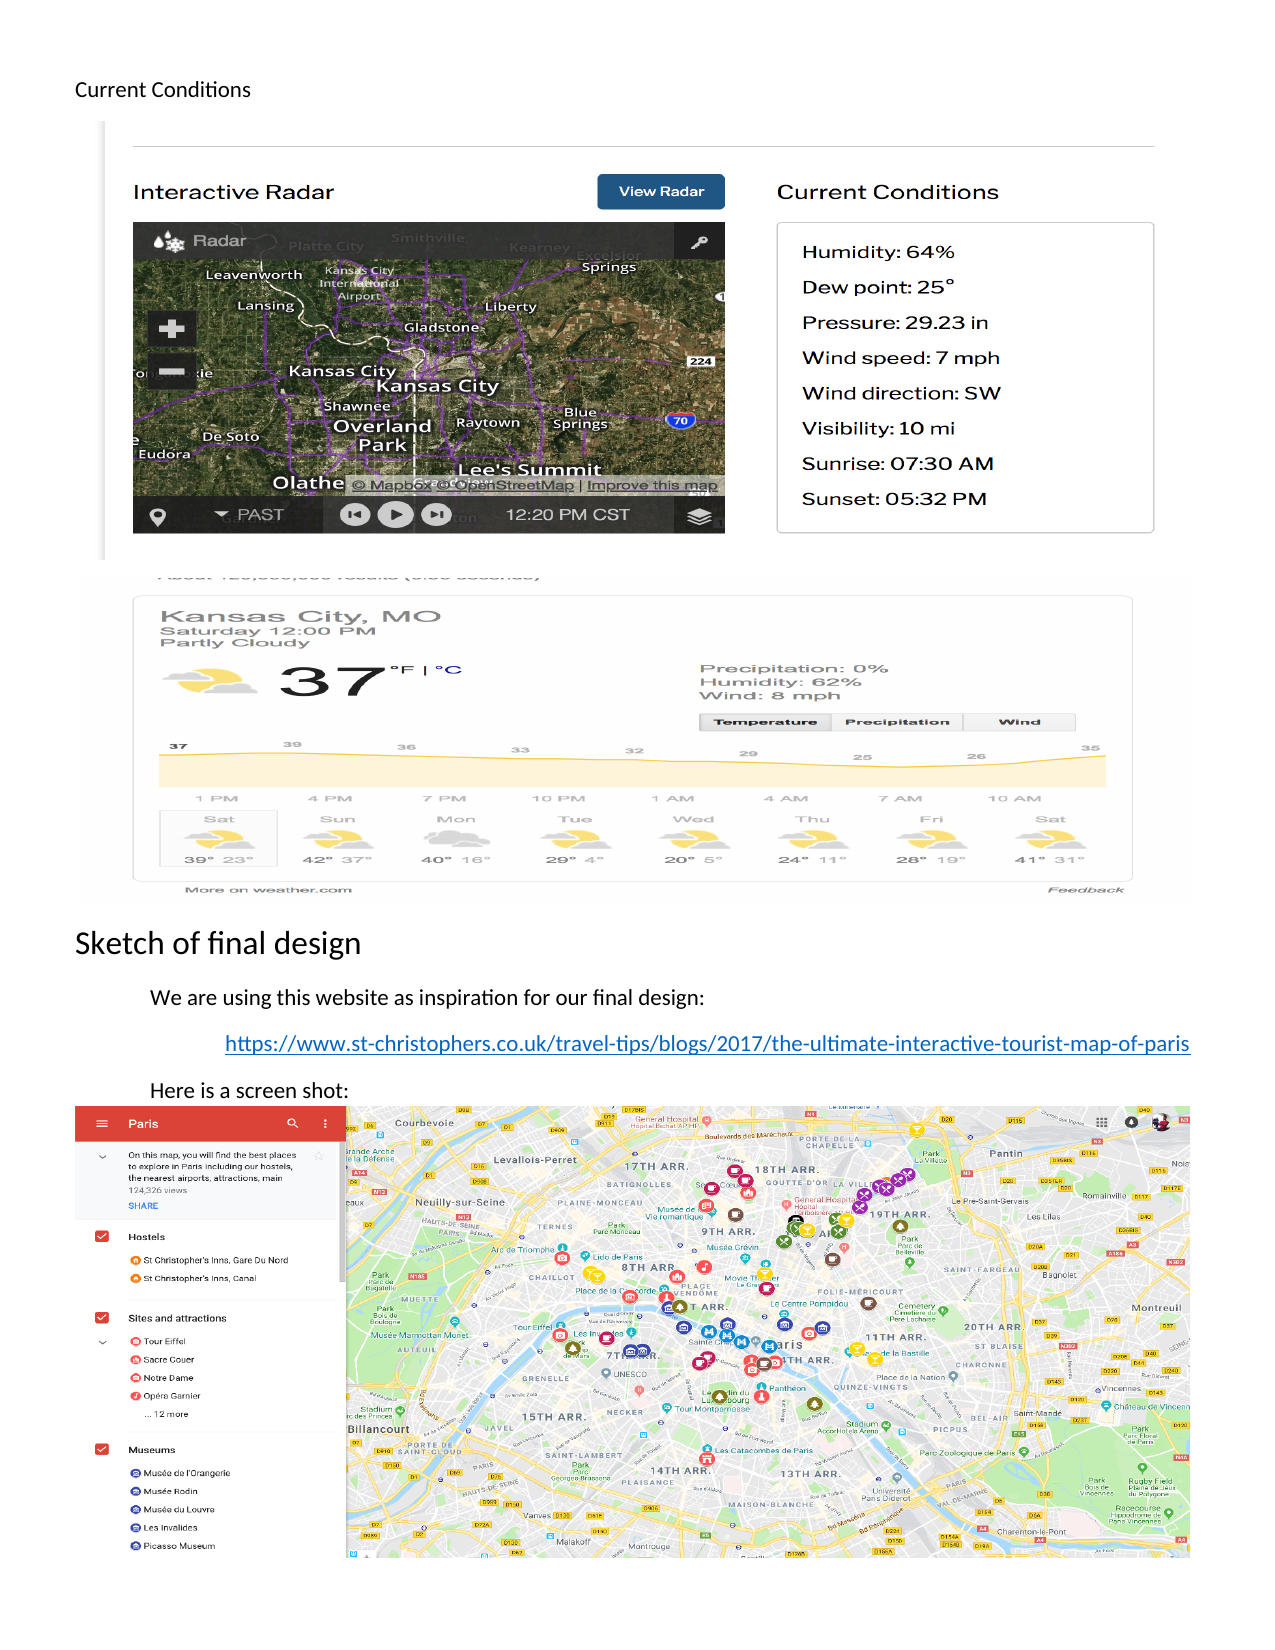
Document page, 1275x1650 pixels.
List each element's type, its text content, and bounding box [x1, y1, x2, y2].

picture [75, 121, 1196, 560]
text Sketch of final design [75, 922, 1200, 963]
text Current Conditions [75, 75, 1200, 103]
text We are using this website as inspiration for our final design: [75, 983, 1200, 1011]
text https://www.st-christophers.co.uk/travel-tips/blogs/2017/the-ultimate-interactive-tourist-map-of-paris [75, 1029, 1200, 1058]
picture [75, 578, 1193, 904]
picture [75, 1106, 1191, 1558]
